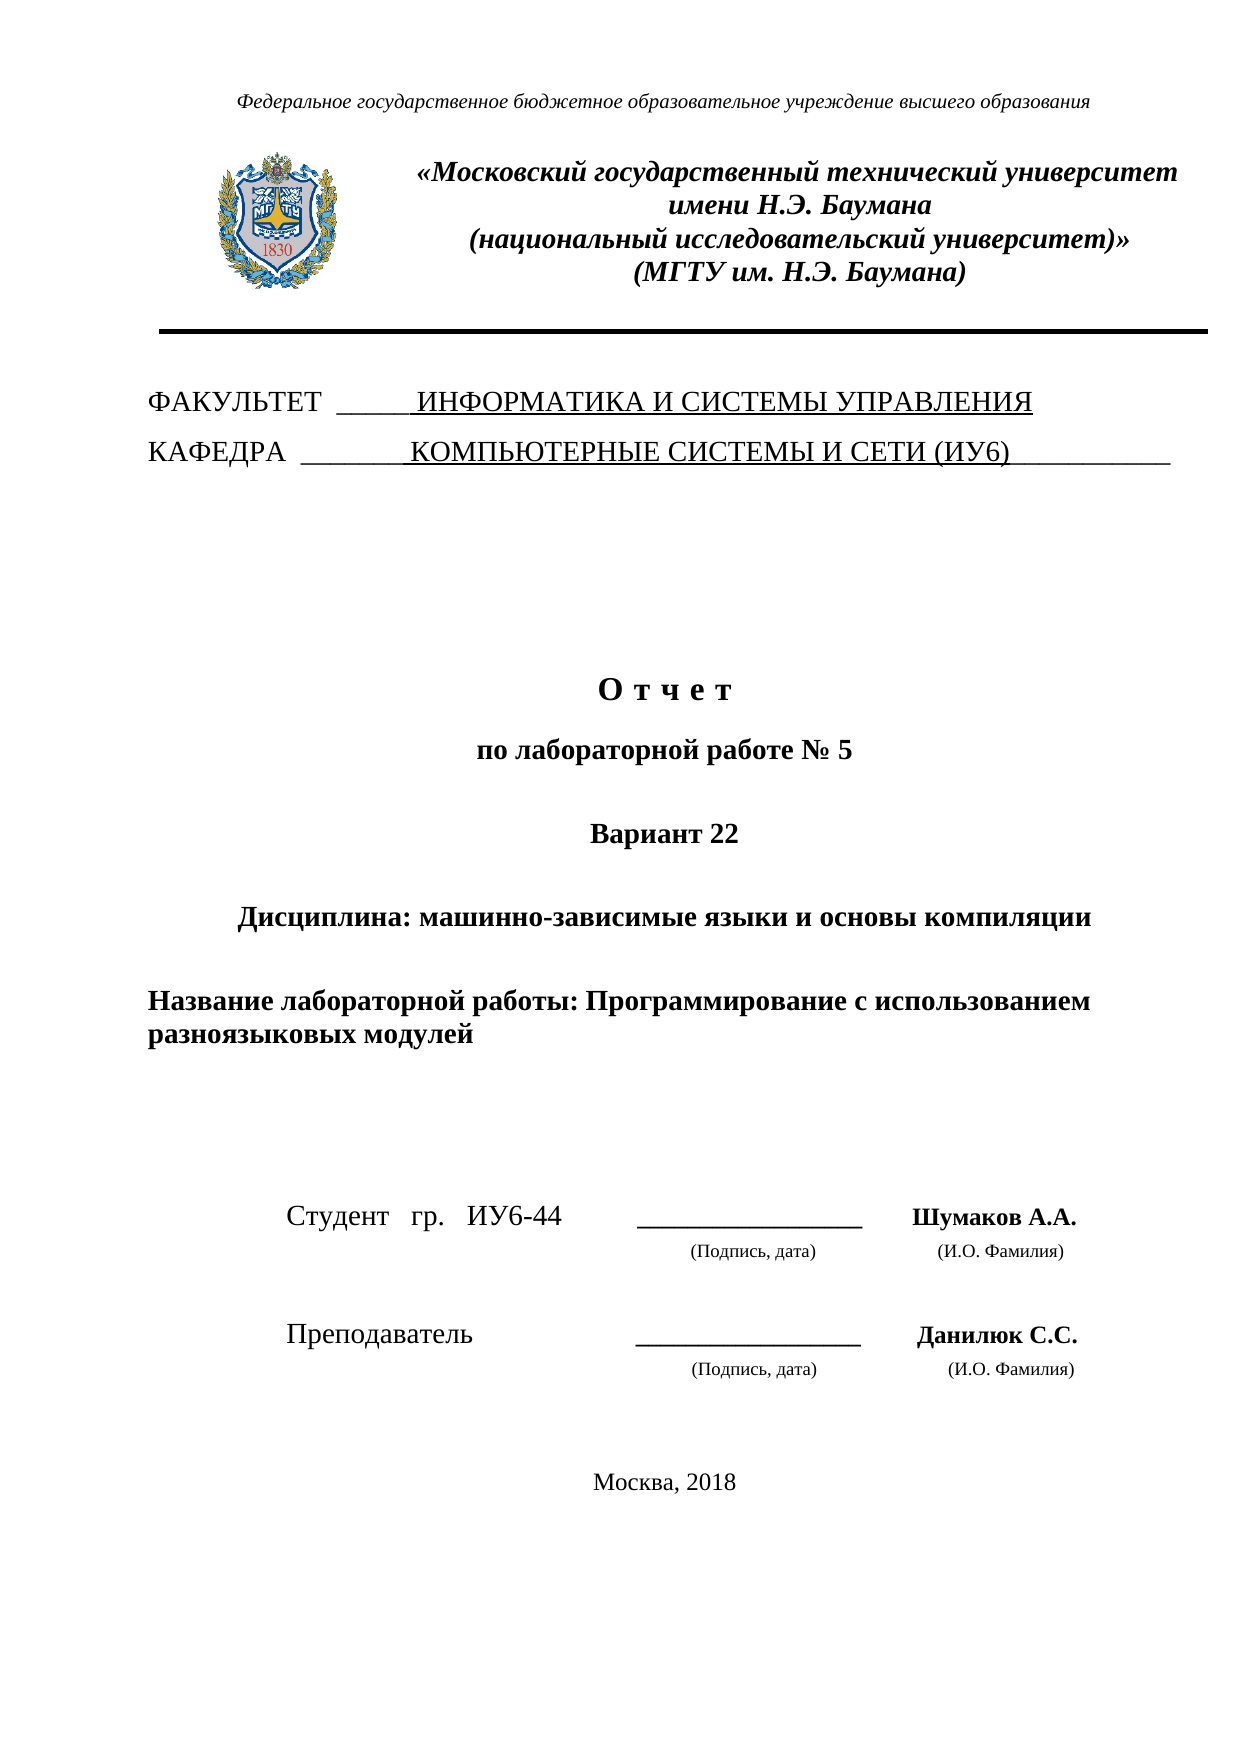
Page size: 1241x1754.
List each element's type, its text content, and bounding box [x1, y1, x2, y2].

table_header «Московский государственный технический университет имени Н.Э. Баумана (национальный исследовательский университет)» (МГТУ им. Н.Э. Баумана) [395, 113, 1207, 329]
text Преподаватель __________________ Данилюк С.С. [148, 1319, 1181, 1350]
text Студент гр. ИУ6-44 __________________ Шумаков А.А. [148, 1201, 1181, 1232]
picture [217, 152, 338, 289]
text (Подпись, дата) (И.О. Фамилия) [148, 1350, 1181, 1381]
text Москва, 2018 [148, 1467, 1181, 1496]
text (Подпись, дата) (И.О. Фамилия) [148, 1232, 1181, 1263]
text Вариант 22 [148, 816, 1181, 849]
text по лабораторной работе № 5 [148, 732, 1181, 766]
text Отчет [148, 669, 1181, 707]
text Дисциплина: машинно-зависимые языки и основы компиляции [148, 899, 1181, 933]
text КАФЕДРА _______ Компьютерные Системы и сети (ИУ6)___________ [148, 434, 1181, 468]
text Федеральное государственное бюджетное образовательное учреждение высшего образования [148, 89, 1181, 113]
text Название лабораторной работы: Программирование с использованием разноязыковых модулей [148, 983, 1181, 1050]
text ФАКУЛЬТЕТ _____ ИНФОРМАТИКА И СИСТЕМЫ УПРАВЛЕНИЯ [148, 384, 1181, 418]
table_header [159, 113, 395, 329]
